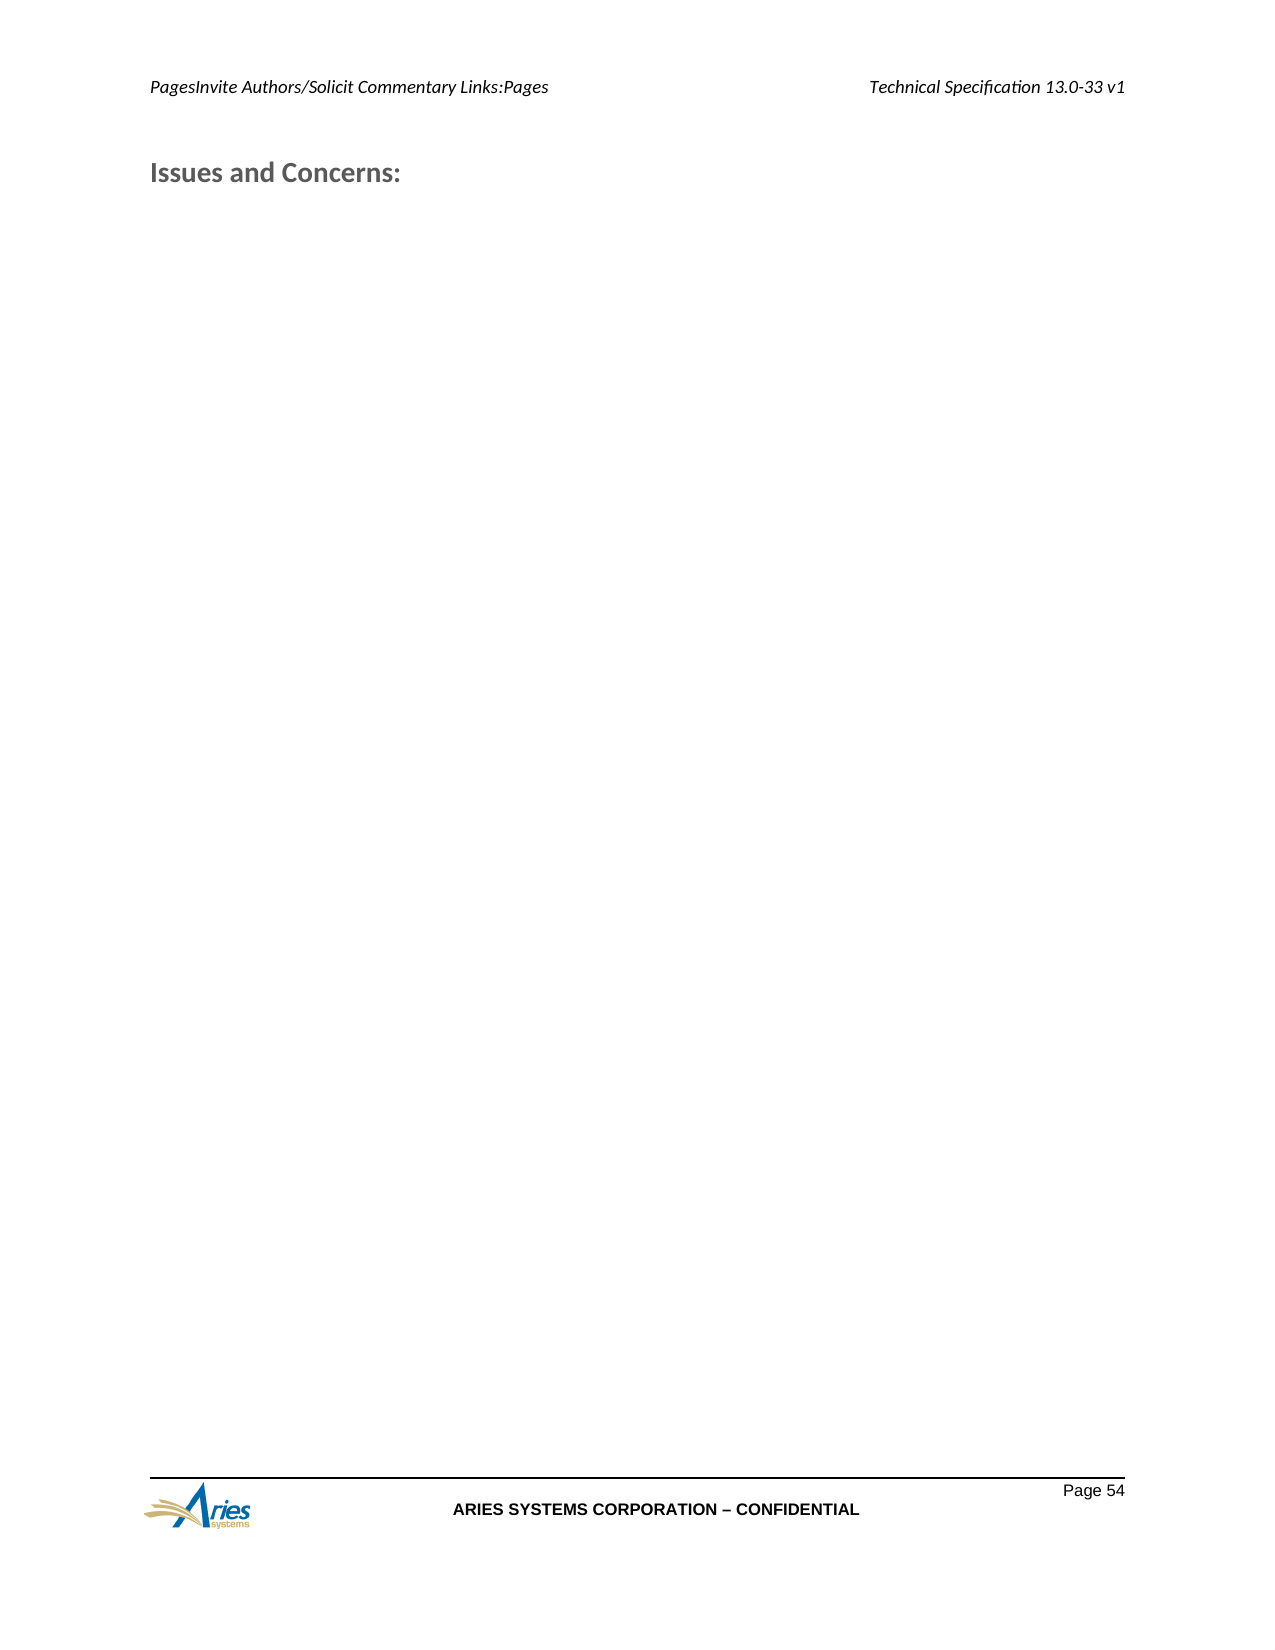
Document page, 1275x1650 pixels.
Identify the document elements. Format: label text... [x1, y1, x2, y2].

subtitle Issues and Concerns: [150, 154, 1125, 189]
picture [143, 1482, 251, 1529]
